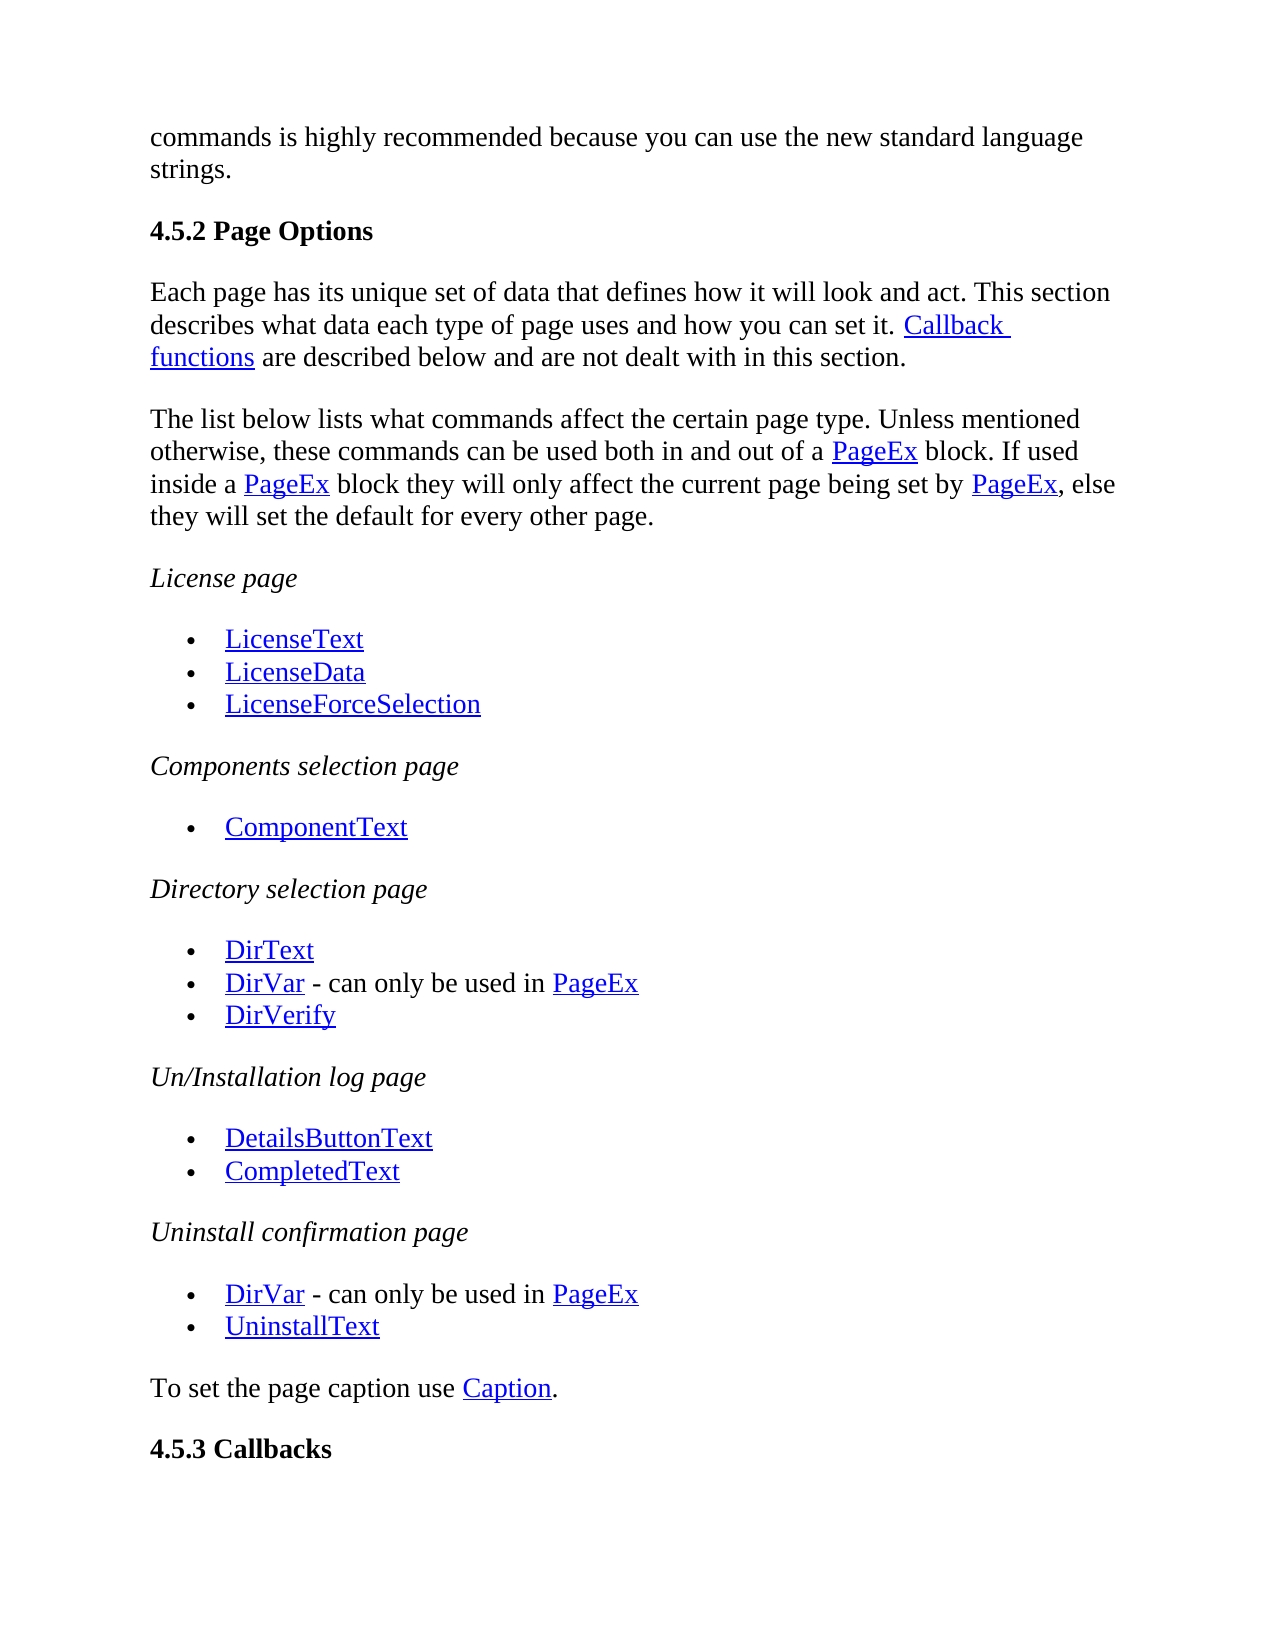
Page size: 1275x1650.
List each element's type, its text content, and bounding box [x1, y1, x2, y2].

text 4.5.3 Callbacks [150, 1432, 1125, 1464]
text The list below lists what commands affect the certain page type. Unless mentioned otherwise, these commands can be used both in and out of a PageEx block. If used inside a PageEx block they will only affect the current page being set by PageEx, else they will set the default for every other page. [150, 402, 1125, 531]
list LicenseData [187, 654, 1125, 687]
text Each page has its unique set of data that defines how it will look and act. This section describes what data each type of page uses and how you can set it. Callback functions are described below and are not dealt with in this section. [150, 276, 1125, 373]
list LicenseForceSelection [187, 687, 1125, 719]
list DetailsButtonText [187, 1121, 1125, 1153]
text Un/Installation log page [150, 1059, 1125, 1092]
list DirText [187, 933, 1125, 966]
text Directory selection page [150, 872, 1125, 904]
text 4.5.2 Page Options [150, 214, 1125, 246]
list LicenseText [187, 622, 1125, 654]
list ComponentText [187, 810, 1125, 842]
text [150, 120, 1125, 185]
text Uninstall confirmation page [150, 1215, 1125, 1247]
text License page [150, 561, 1125, 593]
list DirVerify [187, 998, 1125, 1030]
text Components selection page [150, 748, 1125, 781]
list CompletedText [187, 1153, 1125, 1186]
text To set the page caption use Caption. [150, 1371, 1125, 1403]
list DirVar - can only be used in PageEx [187, 966, 1125, 998]
list UninstallText [187, 1309, 1125, 1341]
list DirVar - can only be used in PageEx [187, 1277, 1125, 1309]
